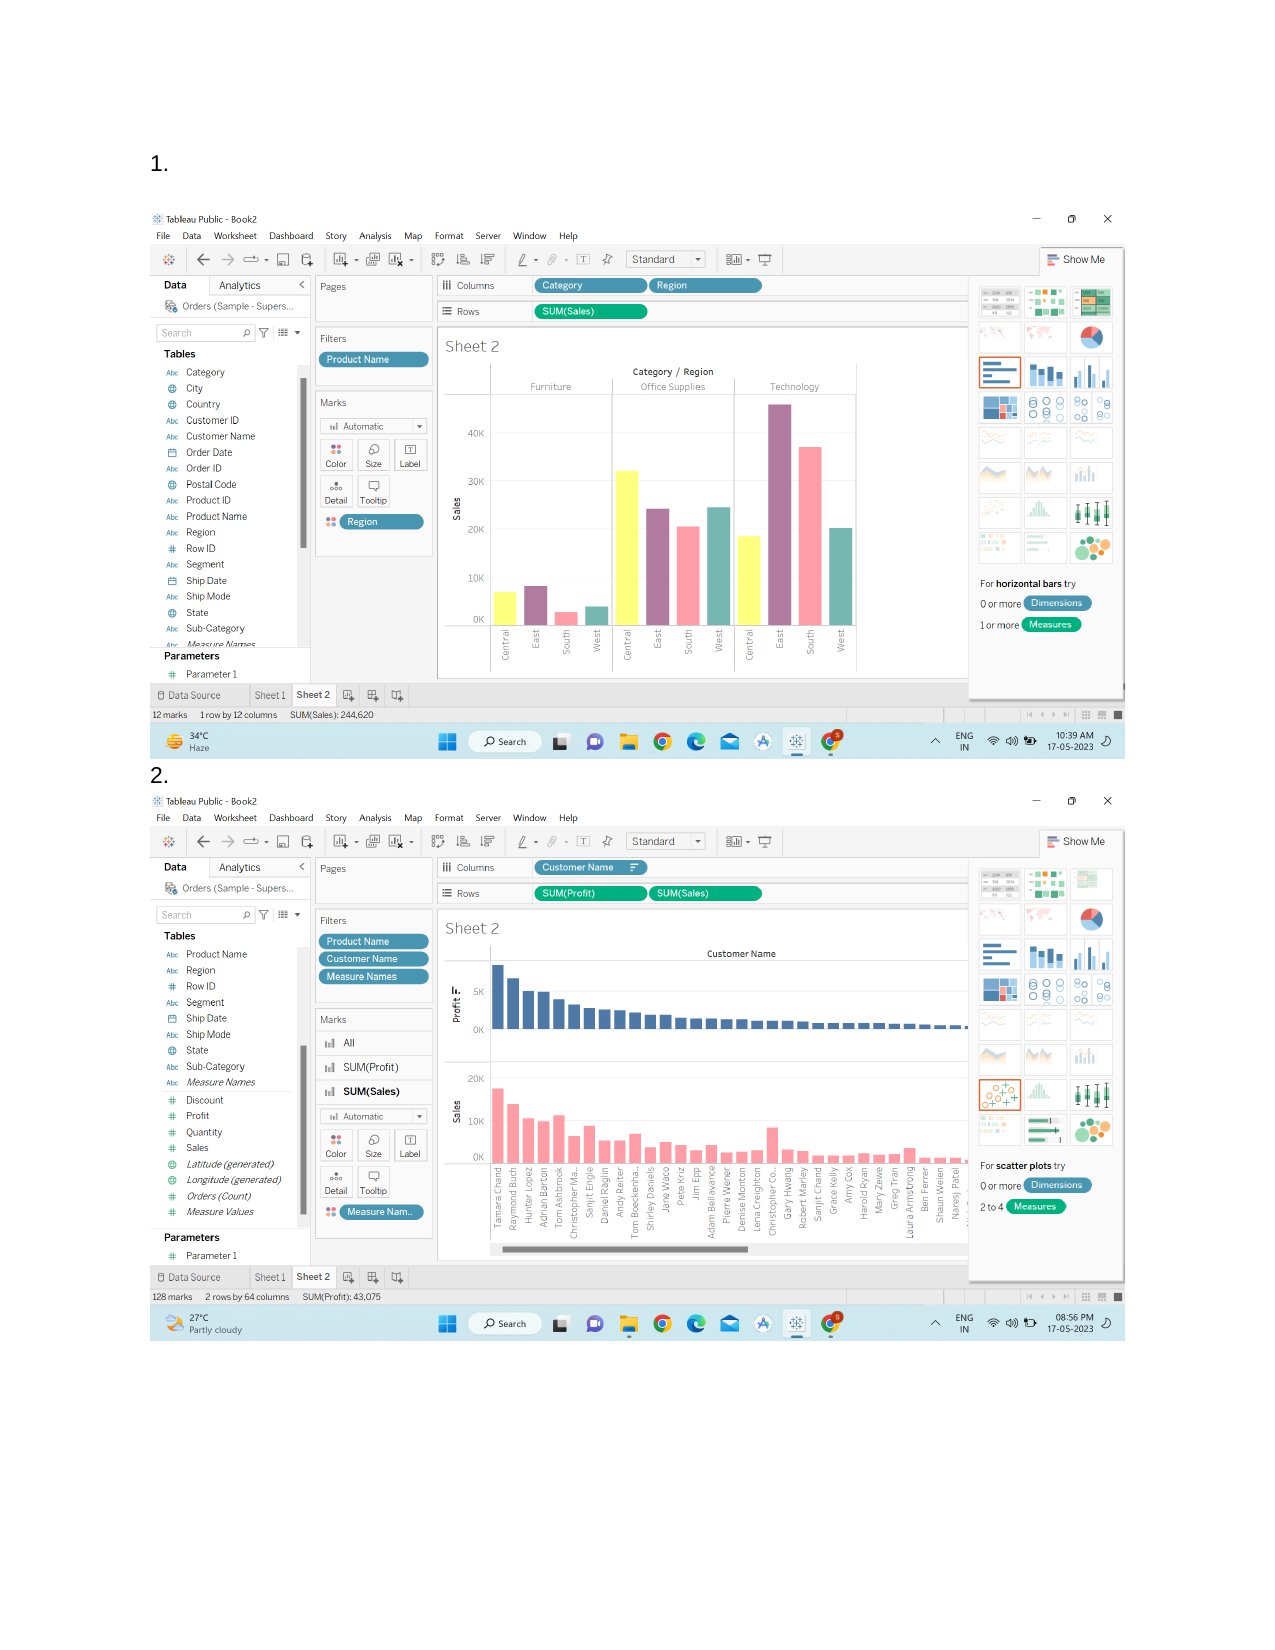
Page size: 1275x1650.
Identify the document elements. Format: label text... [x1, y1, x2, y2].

text 2. [150, 762, 1125, 788]
picture [150, 792, 1125, 1341]
text 1. [150, 150, 1125, 176]
picture [150, 210, 1125, 759]
